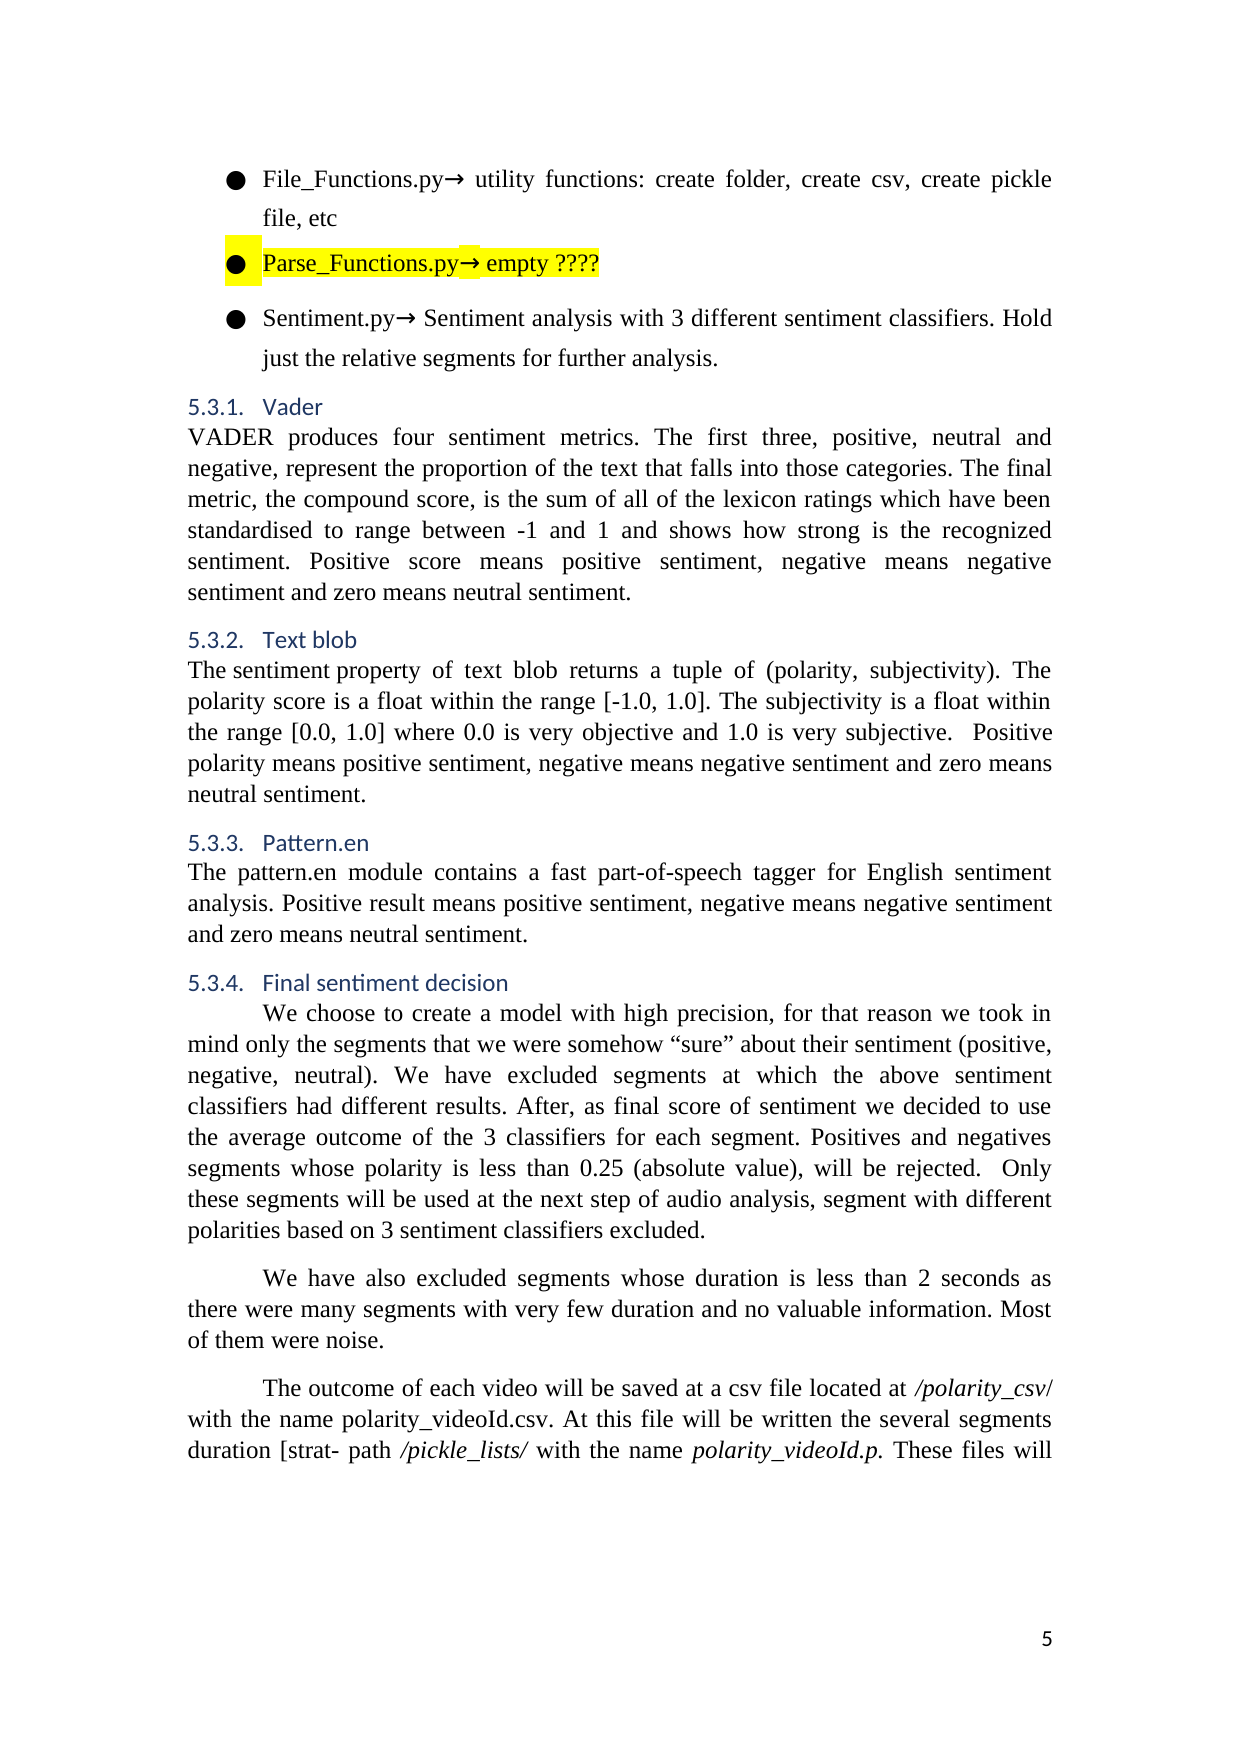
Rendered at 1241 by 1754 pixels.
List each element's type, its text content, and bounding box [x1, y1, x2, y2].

text VADER produces four sentiment metrics. The first three, positive, neutral and negative, represent the proportion of the text that falls into those categories. The final metric, the compound score, is the sum of all of the lexicon ratings which have been standardised to range between -1 and 1 and shows how strong is the recognized sentiment. Positive score means positive sentiment, negative means negative sentiment and zero means neutral sentiment. [187, 422, 1053, 606]
list Parse_Functions.py→ empty ???? [225, 234, 1053, 286]
text We choose to create a model with high precision, for that reason we took in mind only the segments that we were somehow “sure” about their sentiment (positive, negative, neutral). We have excluded segments at which the above sentiment classifiers had different results. After, as final score of sentiment we decided to use the average outcome of the 3 classifiers for each segment. Positives and negatives segments whose polarity is less than 0.25 (absolute value), will be rejected. Only these segments will be used at the next step of audio analysis, segment with different polarities based on 3 sentiment classifiers excluded. [187, 998, 1053, 1244]
subtitle 5.3.1. Vader [187, 391, 1053, 422]
subtitle 5.3.3. Pattern.en [187, 827, 1053, 857]
subtitle 5.3.4. Final sentiment decision [187, 967, 1053, 998]
text We have also excluded segments whose duration is less than 2 seconds as there were many segments with very few duration and no valuable information. Most of them were noise. [187, 1263, 1053, 1354]
text The pattern.en module contains a fast part-of-speech tagger for English sentiment analysis. Positive result means positive sentiment, negative means negative sentiment and zero means neutral sentiment. [187, 867, 1053, 948]
text The sentiment property of text blob returns a tuple of (polarity, subjectivity). The polarity score is a float within the range [-1.0, 1.0]. The subjectivity is a float within the range [0.0, 1.0] where 0.0 is very objective and 1.0 is very subjective. Positive polarity means positive sentiment, negative means negative sentiment and zero means neutral sentiment. [187, 655, 1053, 808]
subtitle 5.3.2. Text blob [187, 624, 1053, 655]
list File_Functions.py→ utility functions: create folder, create csv, create pickle file, etc [225, 150, 1053, 232]
list Sentiment.py→ Sentiment analysis with 3 different sentiment classifiers. Hold just the relative segments for further analysis. [225, 290, 1053, 372]
